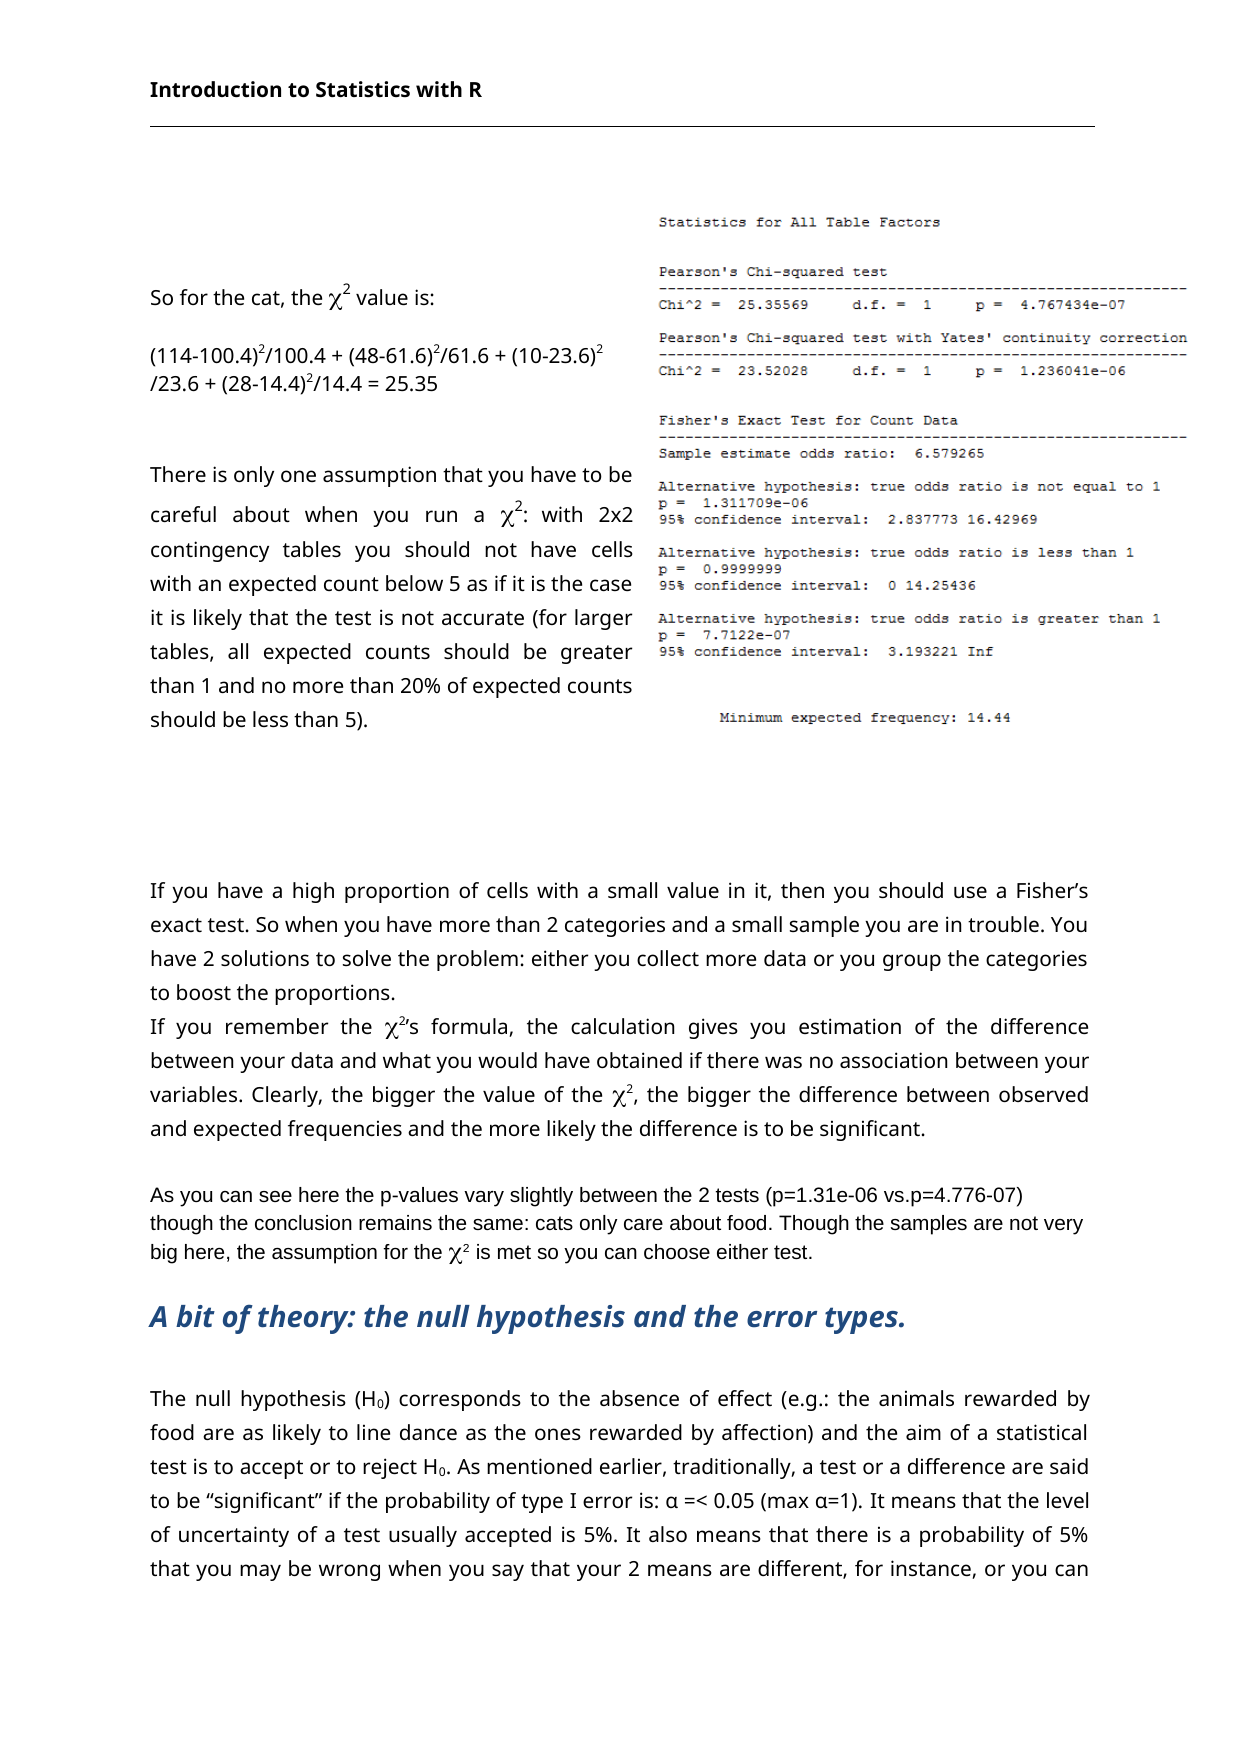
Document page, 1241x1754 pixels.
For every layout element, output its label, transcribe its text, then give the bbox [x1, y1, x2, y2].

text If you remember the 2’s formula, the calculation gives you estimation of the difference between your data and what you would have obtained if there was no association between your variables. Clearly, the bigger the value of the 2, the bigger the difference between observed and expected frequencies and the more likely the difference is to be significant. [150, 1012, 1090, 1143]
text As you can see here the p-values vary slightly between the 2 tests (p=1.31e-06 vs.p=4.776-07) though the conclusion remains the same: cats only care about food. Though the samples are not very big here, the assumption for the 2 is met so you can choose either test. [150, 1182, 1090, 1266]
picture [652, 199, 1215, 734]
text (114-100.4)2/100.4 + (48-61.6)2/61.6 + (10-23.6)2 /23.6 + (28-14.4)2/14.4 = 25.35 [150, 341, 652, 398]
subtitle A bit of theory: the null hypothesis and the error types. [150, 1296, 1090, 1336]
text So for the cat, the 2 value is: [150, 278, 652, 313]
text There is only one assumption that you have to be careful about when you run a 2: with 2x2 contingency tables you should not have cells with an expected count below 5 as if it is the case it is likely that the test is not accurate (for larger tables, all expected counts should be greater than 1 and no more than 20% of expected counts should be less than 5). [150, 460, 652, 734]
text If you have a high proportion of cells with a small value in it, then you should use a Fisher’s exact test. So when you have more than 2 categories and a small sample you are in trouble. You have 2 solutions to solve the problem: either you collect more data or you group the categories to boost the proportions. [150, 876, 1090, 1007]
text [150, 1384, 1090, 1583]
